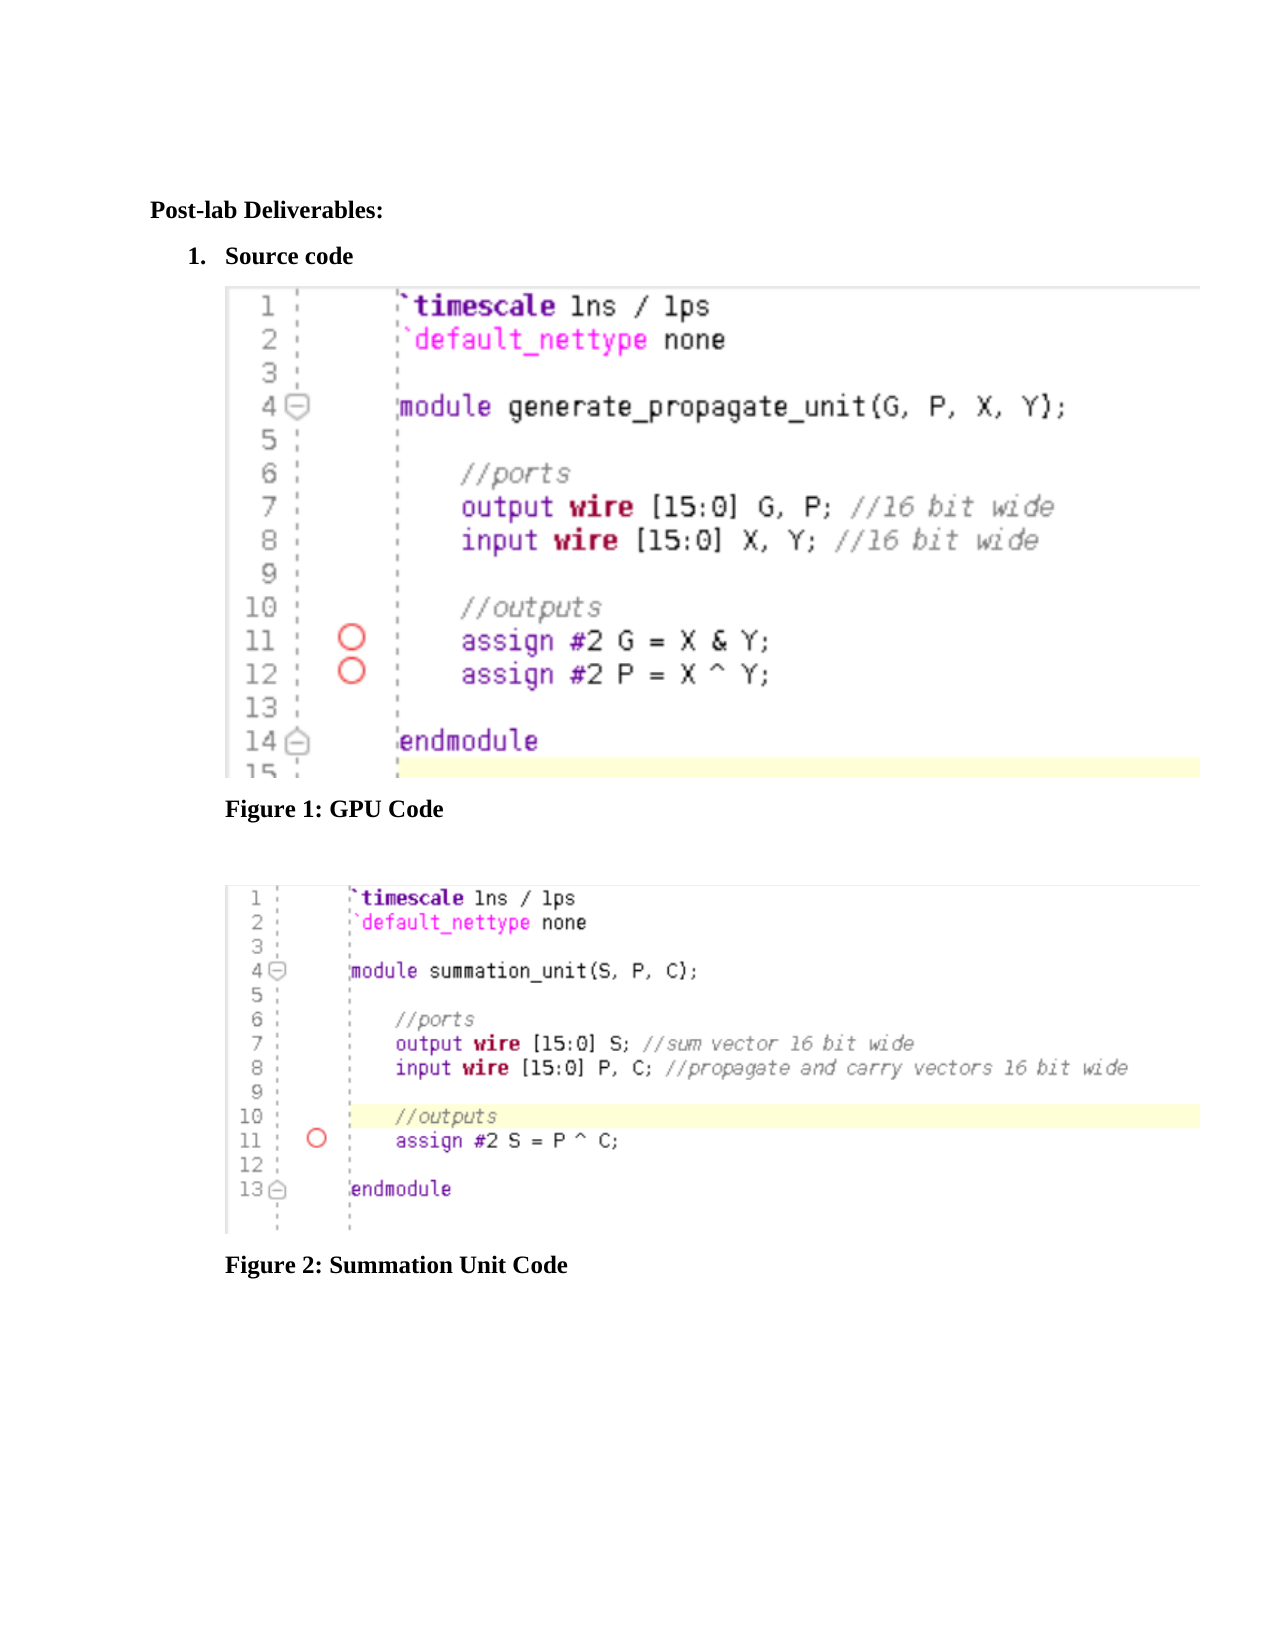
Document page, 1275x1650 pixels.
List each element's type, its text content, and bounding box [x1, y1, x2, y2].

text Post-lab Deliverables: [150, 195, 1125, 224]
text Figure 1: GPU Code [225, 794, 1125, 823]
list Source code [187, 241, 1125, 269]
text Figure 2: Summation Unit Code [225, 1250, 1125, 1279]
picture [225, 885, 1200, 1234]
picture [225, 286, 1200, 778]
